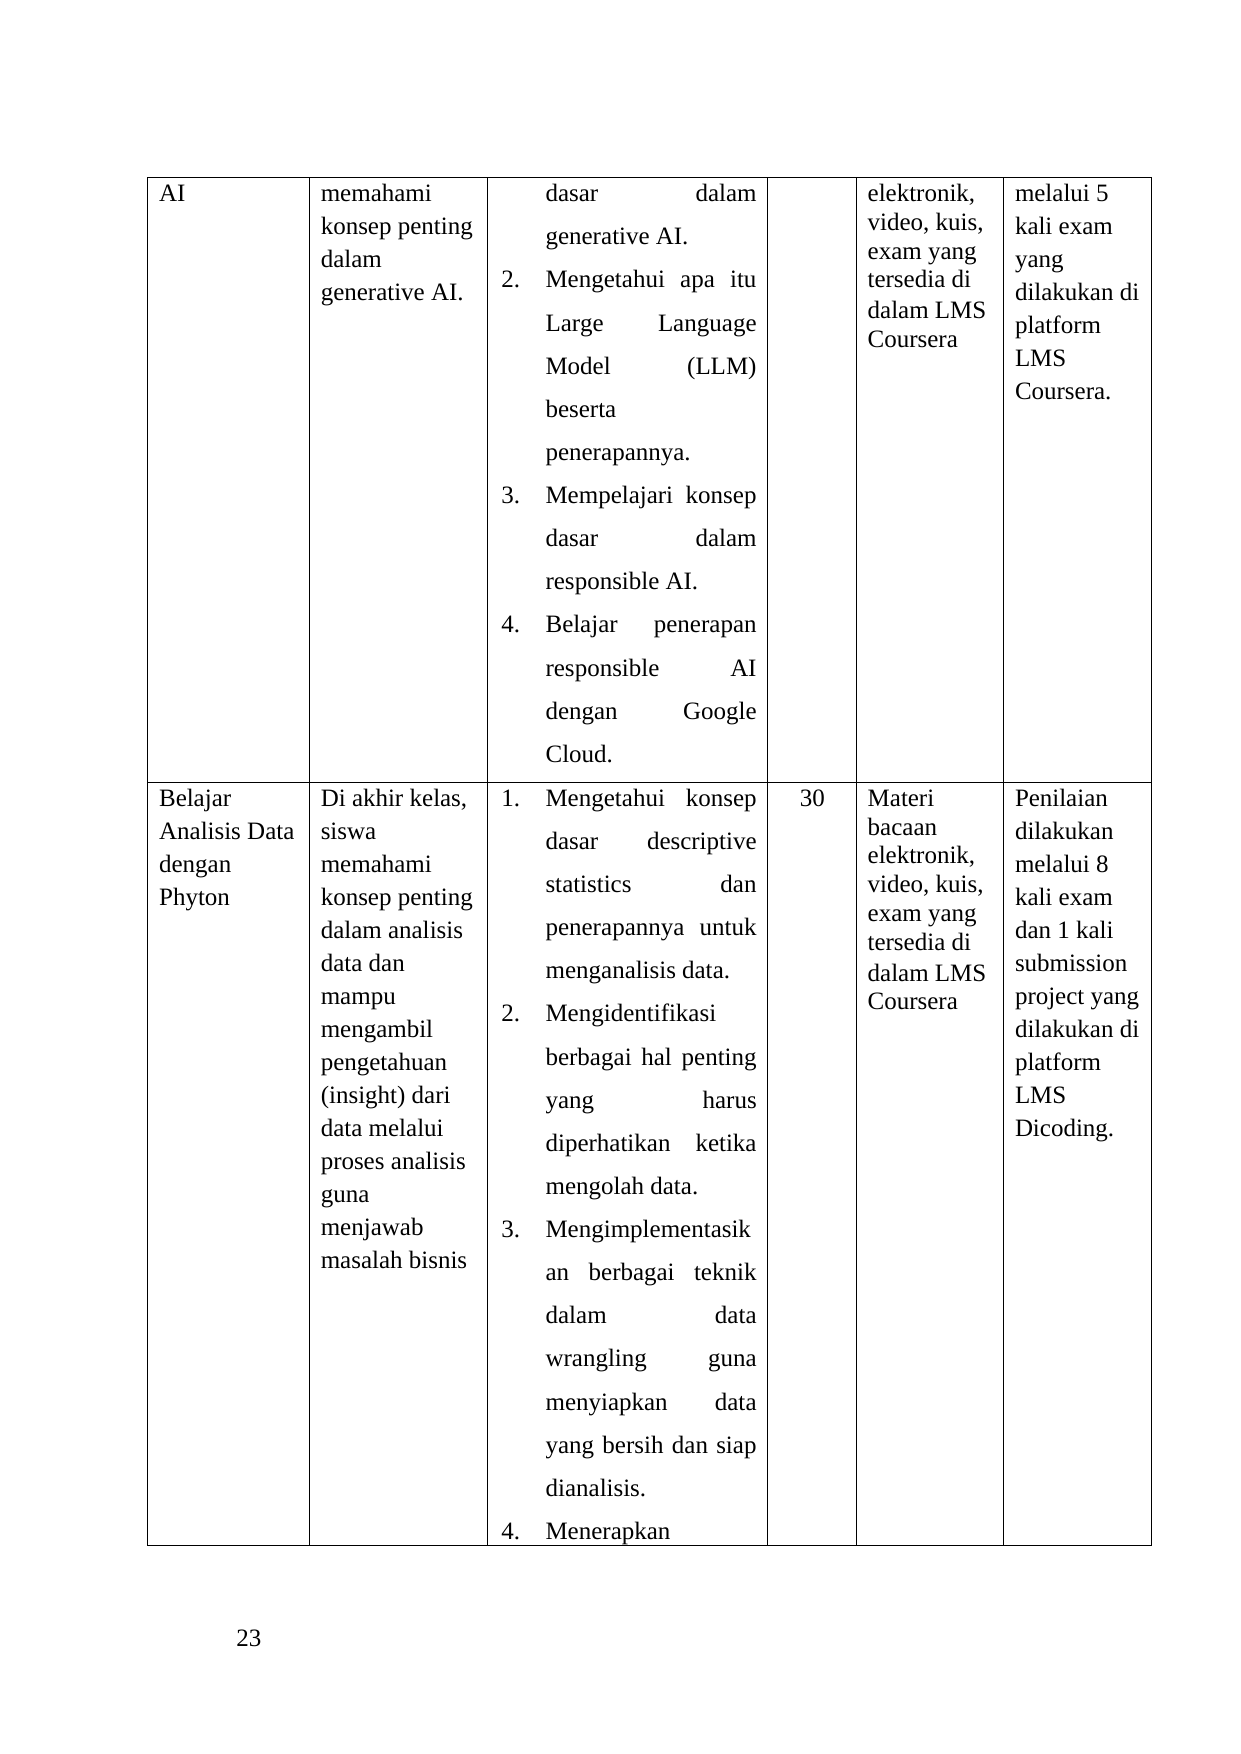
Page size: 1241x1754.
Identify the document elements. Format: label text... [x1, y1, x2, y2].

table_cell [310, 178, 487, 782]
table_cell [857, 783, 1003, 1545]
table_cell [148, 178, 309, 782]
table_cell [148, 783, 309, 1545]
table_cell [1004, 783, 1151, 1545]
table_cell 30 [768, 783, 856, 1545]
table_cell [488, 783, 767, 1545]
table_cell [857, 178, 1003, 782]
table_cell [488, 178, 767, 782]
table_cell 4 [768, 178, 856, 782]
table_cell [1004, 178, 1151, 782]
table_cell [310, 783, 487, 1545]
